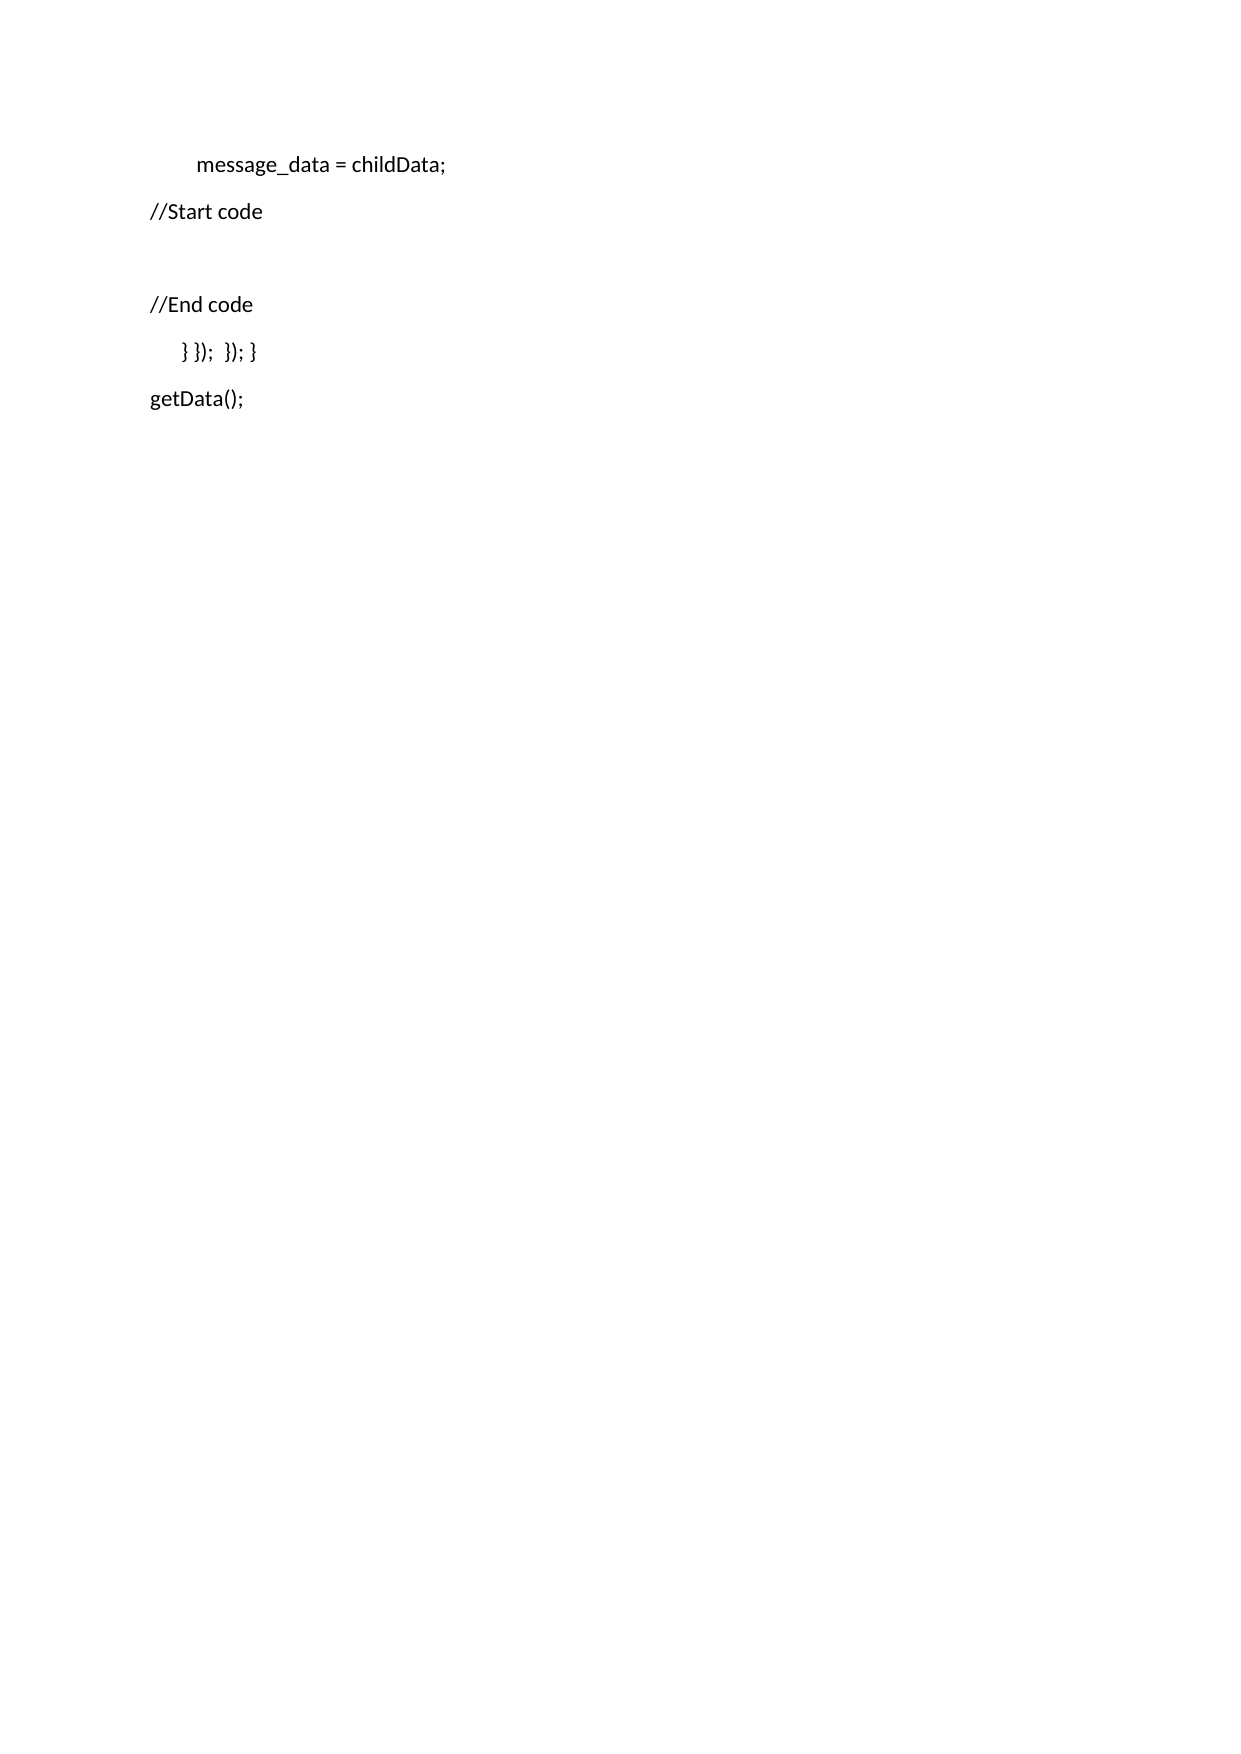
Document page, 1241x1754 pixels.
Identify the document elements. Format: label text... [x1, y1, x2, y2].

text message_data = childData; [150, 150, 1090, 178]
text getData(); [150, 384, 1090, 412]
text //Start code [150, 197, 1090, 225]
text } }); }); } [150, 337, 1090, 366]
text //End code [150, 291, 1090, 319]
